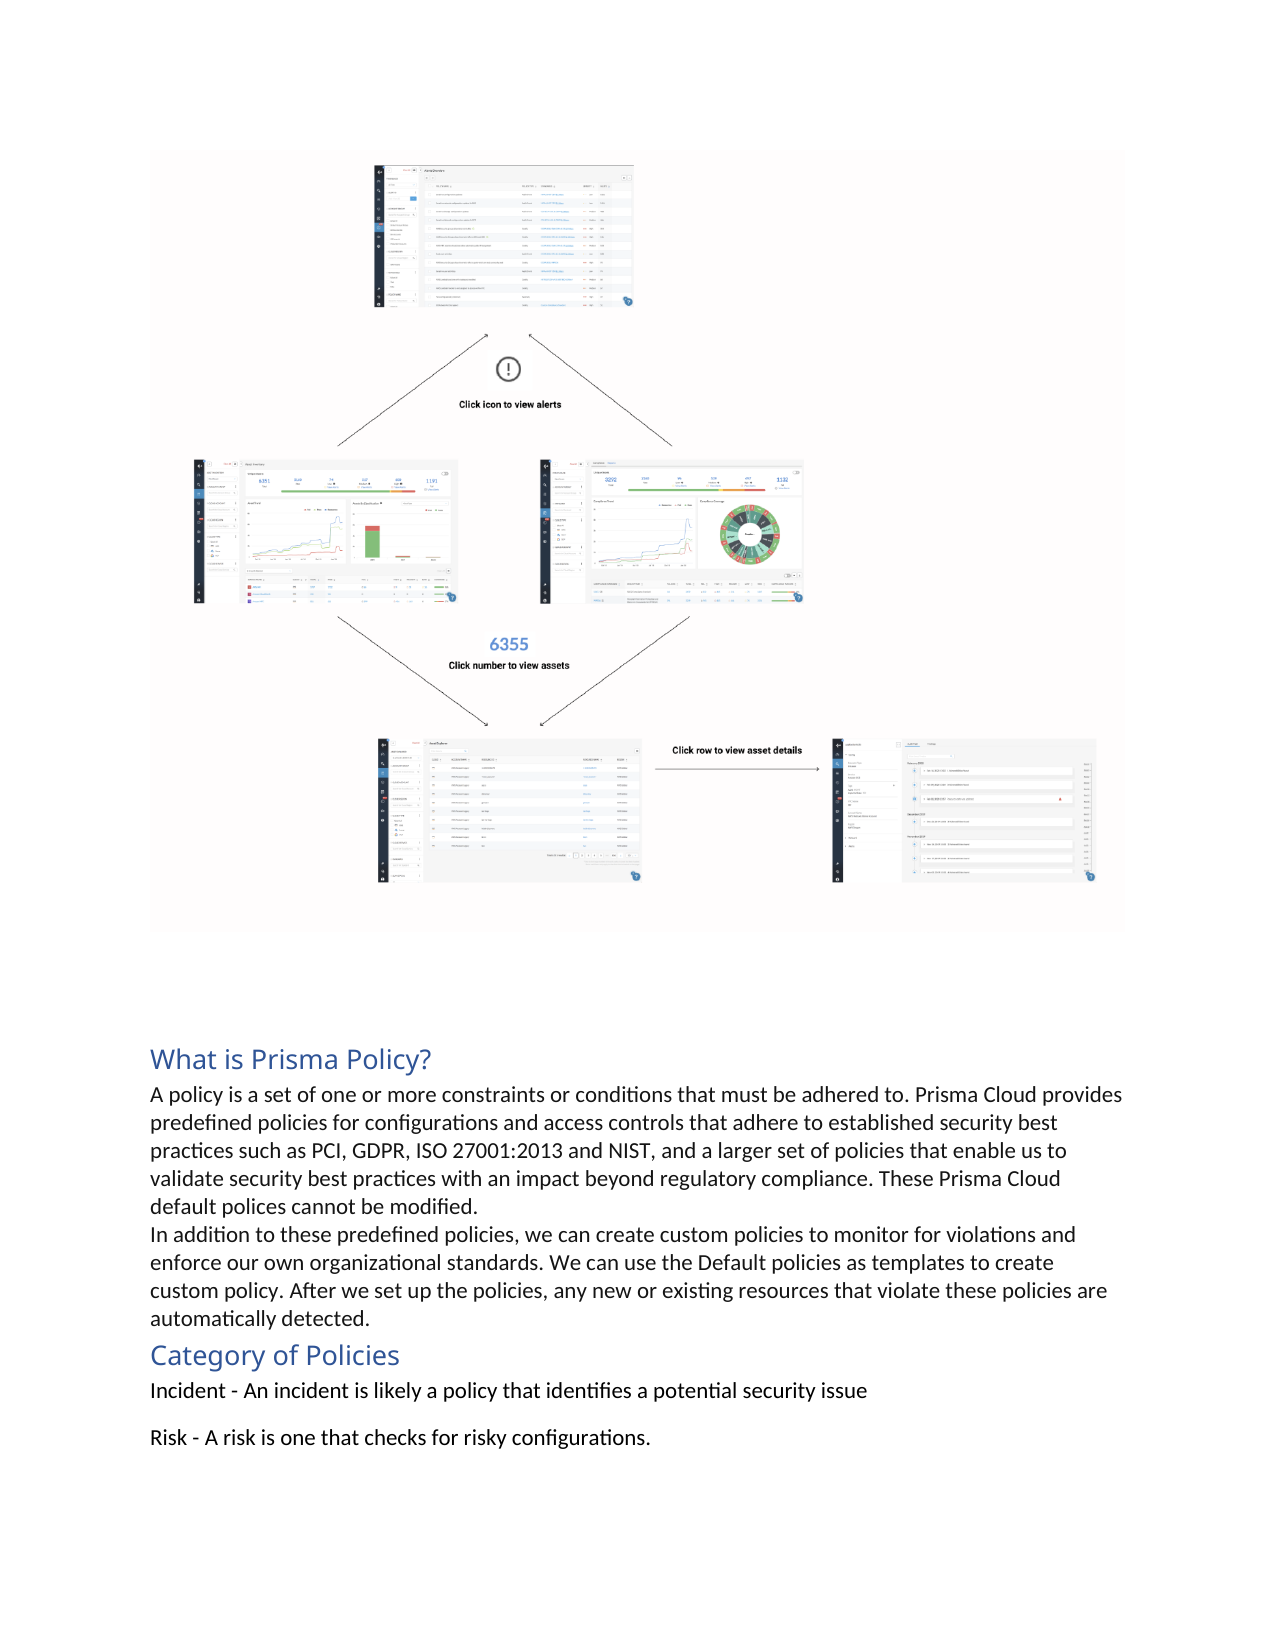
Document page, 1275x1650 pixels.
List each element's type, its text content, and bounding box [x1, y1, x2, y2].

subtitle Category of Policies [150, 1337, 1125, 1373]
text Risk - A risk is one that checks for risky configurations. [150, 1423, 1125, 1451]
text In addition to these predefined policies, we can create custom policies to monitor for violations and enforce our own organizational standards. We can use the Default policies as templates to create custom policy. After we set up the policies, any new or existing resources that violate these policies are automatically detected. [150, 1220, 1125, 1332]
picture [150, 150, 1125, 932]
text A policy is a set of one or more constraints or conditions that must be adhered to. Prisma Cloud provides predefined policies for configurations and access controls that adhere to established security best practices such as PCI, GDPR, ISO 27001:2013 and NIST, and a larger set of policies that enable us to validate security best practices with an impact beyond regulatory compliance. These Prisma Cloud default polices cannot be modified. [150, 1080, 1125, 1220]
subtitle What is Prisma Policy? [150, 1041, 1125, 1077]
text Incident - An incident is likely a policy that identifies a potential security issue [150, 1376, 1125, 1404]
